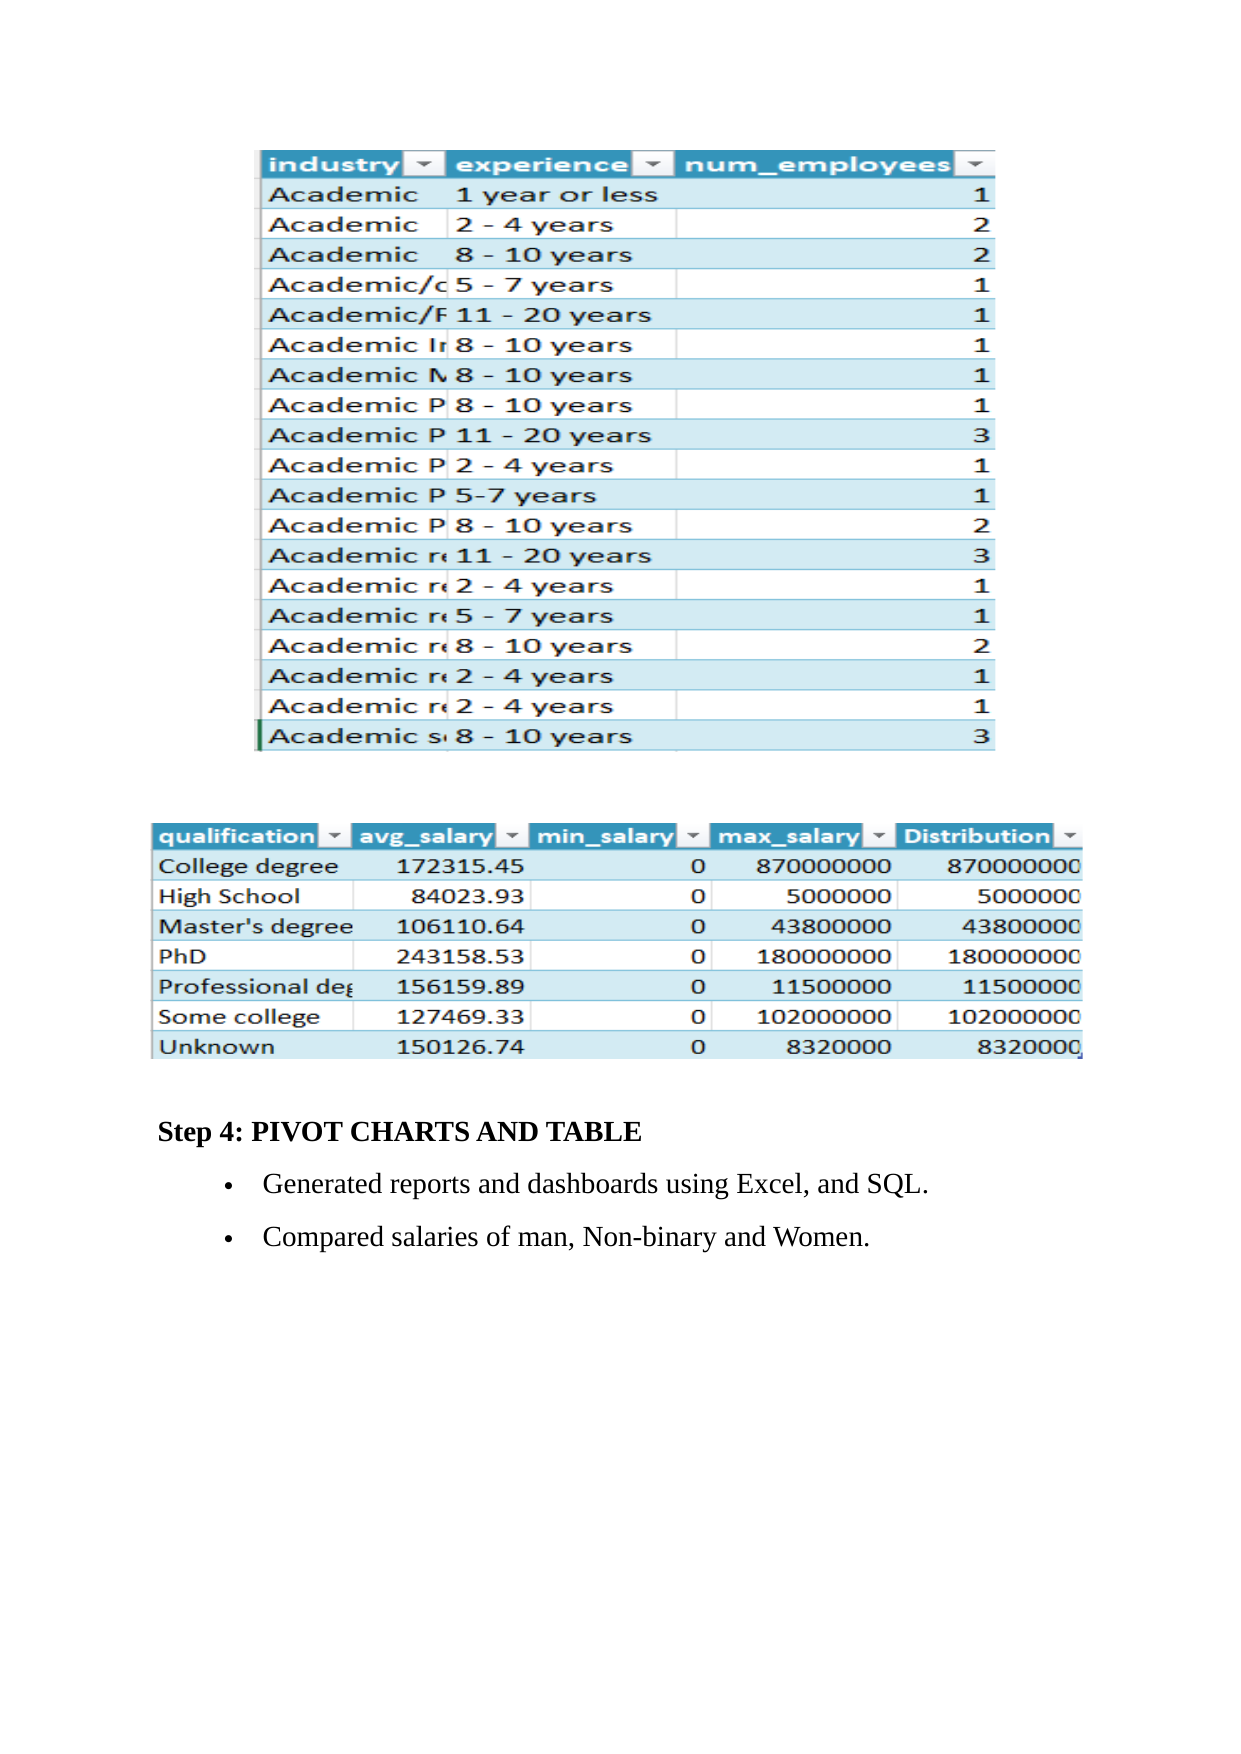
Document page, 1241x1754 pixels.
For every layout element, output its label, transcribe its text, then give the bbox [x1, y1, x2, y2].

text Step 4: PIVOT CHARTS AND TABLE [150, 1114, 1090, 1147]
picture [254, 150, 996, 752]
list Generated reports and dashboards using Excel, and SQL. [225, 1167, 1090, 1200]
list Compared salaries of man, Non-binary and Women. [225, 1219, 1090, 1253]
picture [150, 823, 1083, 1059]
